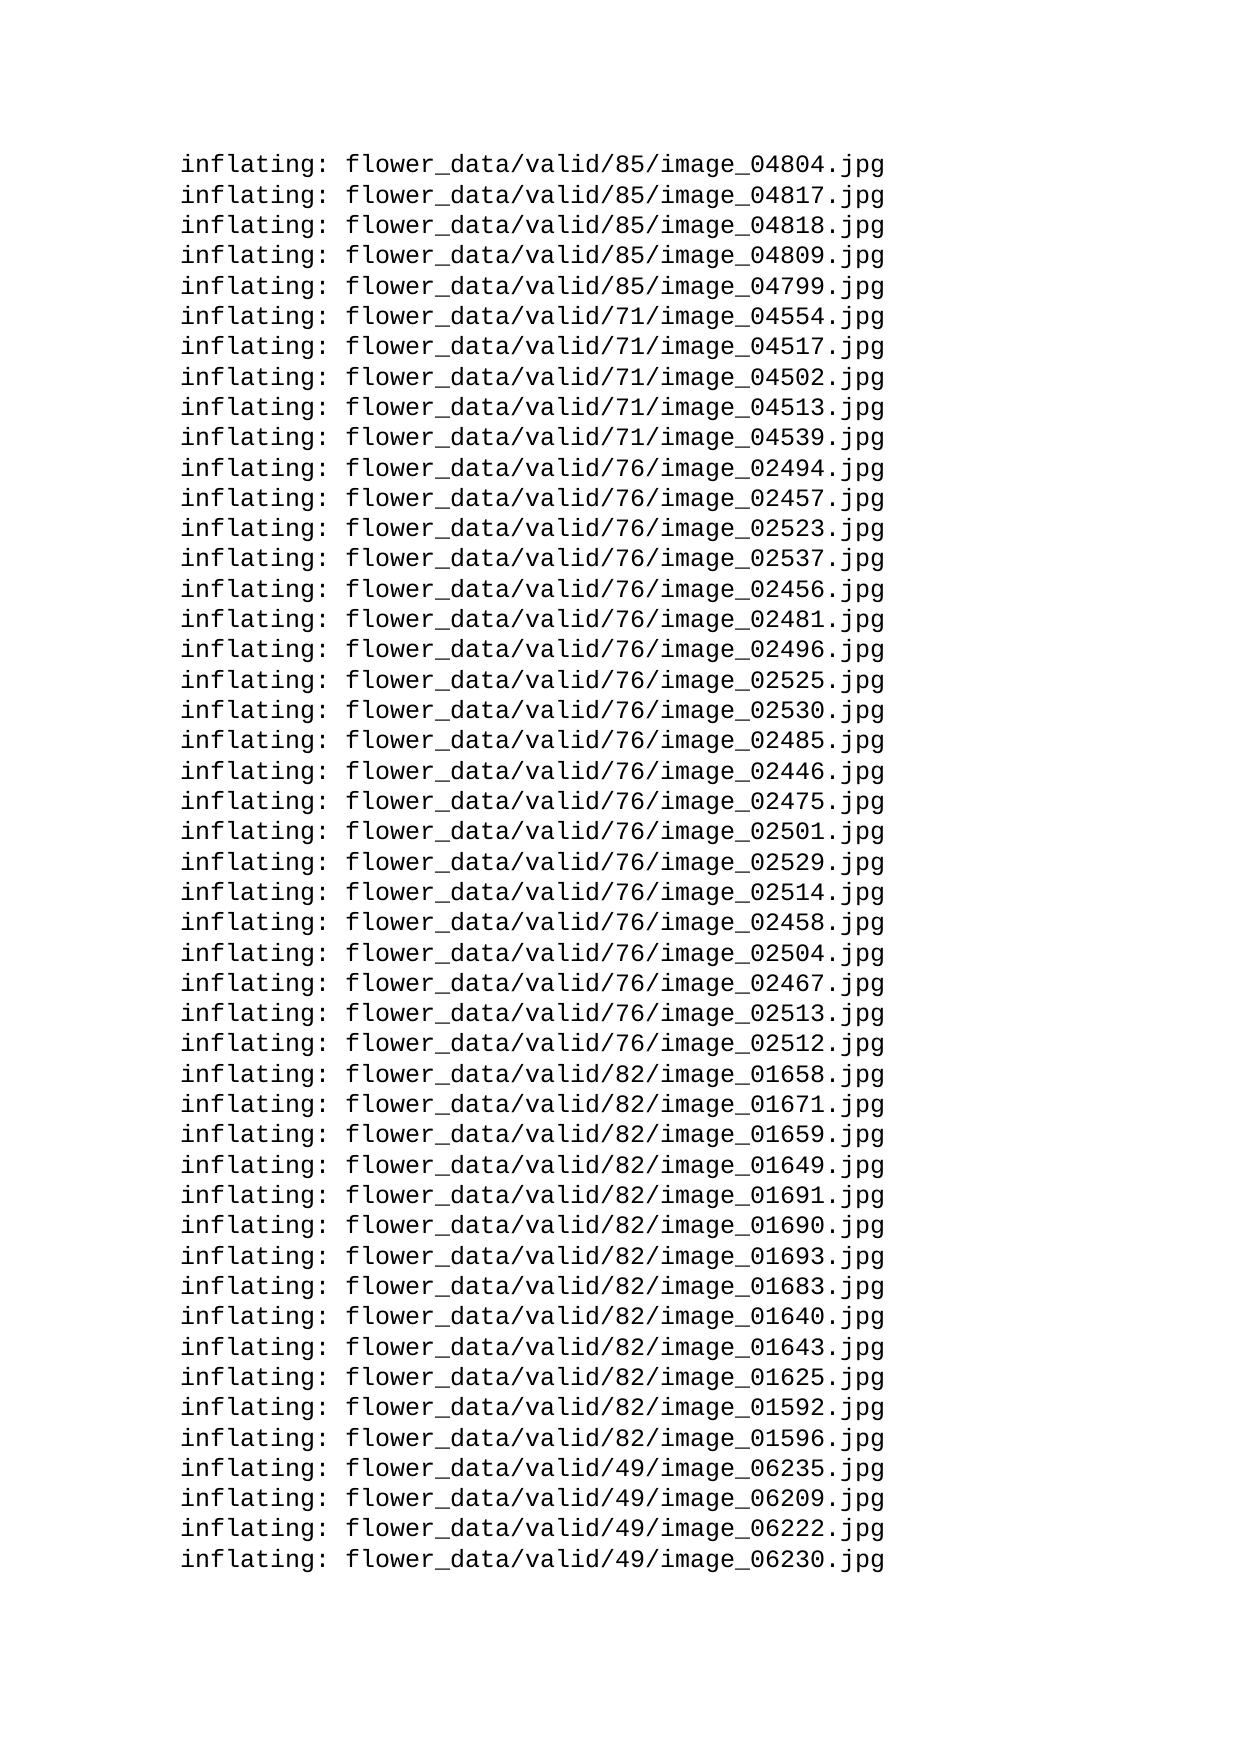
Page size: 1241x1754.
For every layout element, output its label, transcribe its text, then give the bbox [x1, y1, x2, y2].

text inflating: flower_data/valid/76/image_02481.jpg [150, 605, 1090, 635]
text inflating: flower_data/valid/85/image_04799.jpg [150, 271, 1090, 302]
text inflating: flower_data/valid/76/image_02529.jpg [150, 847, 1090, 877]
text inflating: flower_data/valid/71/image_04513.jpg [150, 392, 1090, 423]
text inflating: flower_data/valid/49/image_06235.jpg [150, 1453, 1090, 1484]
text inflating: flower_data/valid/82/image_01671.jpg [150, 1090, 1090, 1120]
text inflating: flower_data/valid/76/image_02446.jpg [150, 756, 1090, 787]
text inflating: flower_data/valid/71/image_04517.jpg [150, 332, 1090, 362]
text inflating: flower_data/valid/76/image_02456.jpg [150, 574, 1090, 605]
text inflating: flower_data/valid/71/image_04539.jpg [150, 423, 1090, 453]
text inflating: flower_data/valid/82/image_01693.jpg [150, 1241, 1090, 1272]
text inflating: flower_data/valid/82/image_01659.jpg [150, 1120, 1090, 1150]
text inflating: flower_data/valid/85/image_04809.jpg [150, 241, 1090, 271]
text inflating: flower_data/valid/76/image_02467.jpg [150, 968, 1090, 999]
text inflating: flower_data/valid/76/image_02457.jpg [150, 483, 1090, 514]
text inflating: flower_data/valid/76/image_02523.jpg [150, 514, 1090, 544]
text inflating: flower_data/valid/82/image_01625.jpg [150, 1362, 1090, 1393]
text inflating: flower_data/valid/82/image_01683.jpg [150, 1272, 1090, 1302]
text inflating: flower_data/valid/82/image_01649.jpg [150, 1150, 1090, 1181]
text inflating: flower_data/valid/82/image_01690.jpg [150, 1211, 1090, 1241]
text inflating: flower_data/valid/76/image_02494.jpg [150, 453, 1090, 483]
text inflating: flower_data/valid/49/image_06230.jpg [150, 1544, 1090, 1575]
text inflating: flower_data/valid/82/image_01643.jpg [150, 1332, 1090, 1362]
text inflating: flower_data/valid/76/image_02514.jpg [150, 877, 1090, 908]
text inflating: flower_data/valid/49/image_06209.jpg [150, 1484, 1090, 1514]
text inflating: flower_data/valid/85/image_04817.jpg [150, 180, 1090, 211]
text inflating: flower_data/valid/76/image_02530.jpg [150, 696, 1090, 726]
text inflating: flower_data/valid/82/image_01592.jpg [150, 1393, 1090, 1423]
text inflating: flower_data/valid/76/image_02501.jpg [150, 817, 1090, 847]
text inflating: flower_data/valid/71/image_04502.jpg [150, 362, 1090, 392]
text inflating: flower_data/valid/82/image_01691.jpg [150, 1181, 1090, 1211]
text inflating: flower_data/valid/76/image_02475.jpg [150, 787, 1090, 817]
text inflating: flower_data/valid/76/image_02504.jpg [150, 938, 1090, 968]
text inflating: flower_data/valid/76/image_02513.jpg [150, 999, 1090, 1029]
text inflating: flower_data/valid/82/image_01658.jpg [150, 1059, 1090, 1090]
text inflating: flower_data/valid/71/image_04554.jpg [150, 302, 1090, 332]
text inflating: flower_data/valid/82/image_01596.jpg [150, 1423, 1090, 1453]
text inflating: flower_data/valid/49/image_06222.jpg [150, 1514, 1090, 1544]
text inflating: flower_data/valid/76/image_02458.jpg [150, 908, 1090, 938]
text inflating: flower_data/valid/76/image_02525.jpg [150, 665, 1090, 696]
text inflating: flower_data/valid/76/image_02537.jpg [150, 544, 1090, 574]
text inflating: flower_data/valid/85/image_04804.jpg [150, 150, 1090, 180]
text inflating: flower_data/valid/76/image_02485.jpg [150, 726, 1090, 756]
text inflating: flower_data/valid/76/image_02496.jpg [150, 635, 1090, 665]
text inflating: flower_data/valid/76/image_02512.jpg [150, 1029, 1090, 1059]
text inflating: flower_data/valid/85/image_04818.jpg [150, 211, 1090, 241]
text inflating: flower_data/valid/82/image_01640.jpg [150, 1302, 1090, 1332]
